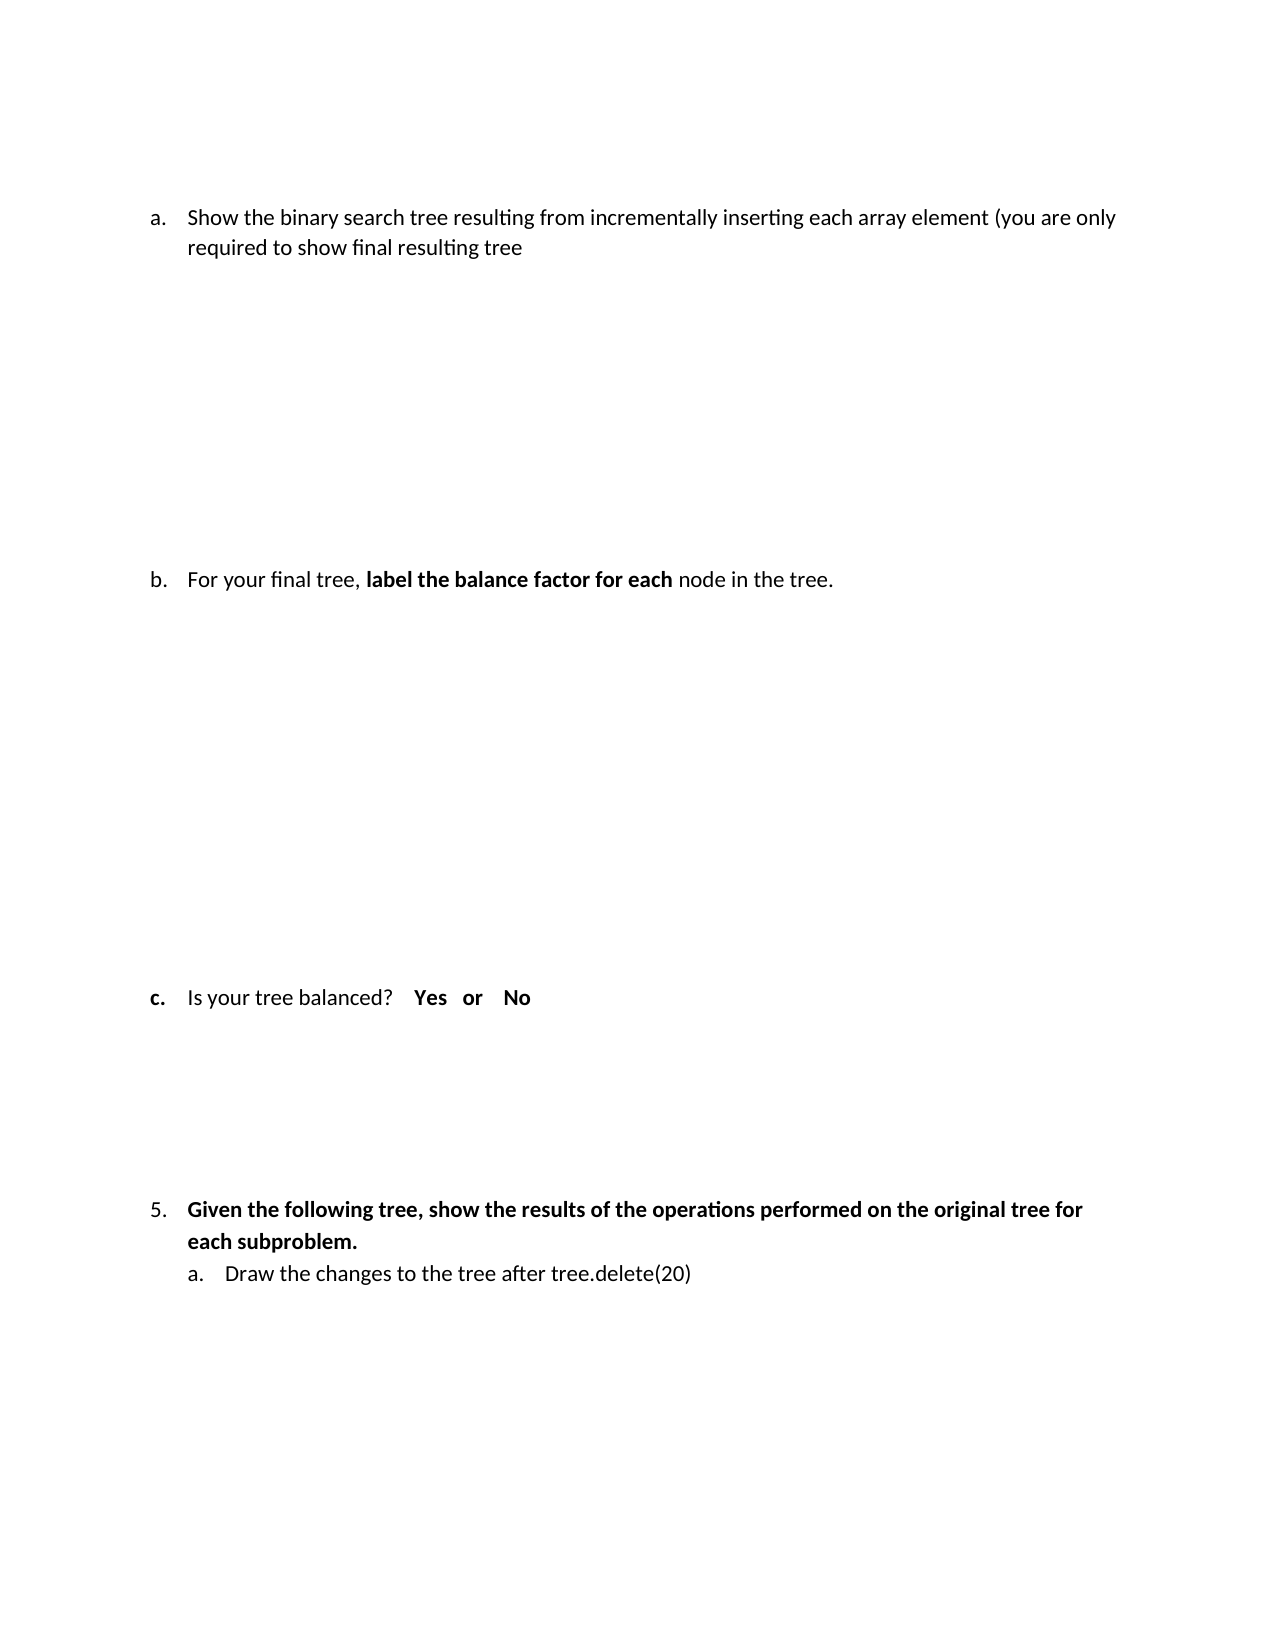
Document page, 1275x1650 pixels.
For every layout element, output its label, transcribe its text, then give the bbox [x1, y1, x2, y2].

list Given the following tree, show the results of the operations performed on the original tree for each subproblem. [150, 1195, 1125, 1255]
list Is your tree balanced? Yes or No [150, 983, 1125, 1012]
list For your final tree, label the balance factor for each node in the tree. [150, 566, 1125, 593]
list Draw the changes to the tree after tree.delete(20) [187, 1259, 1125, 1287]
list Show the binary search tree resulting from incrementally inserting each array element (you are only required to show final resulting tree [150, 203, 1125, 261]
